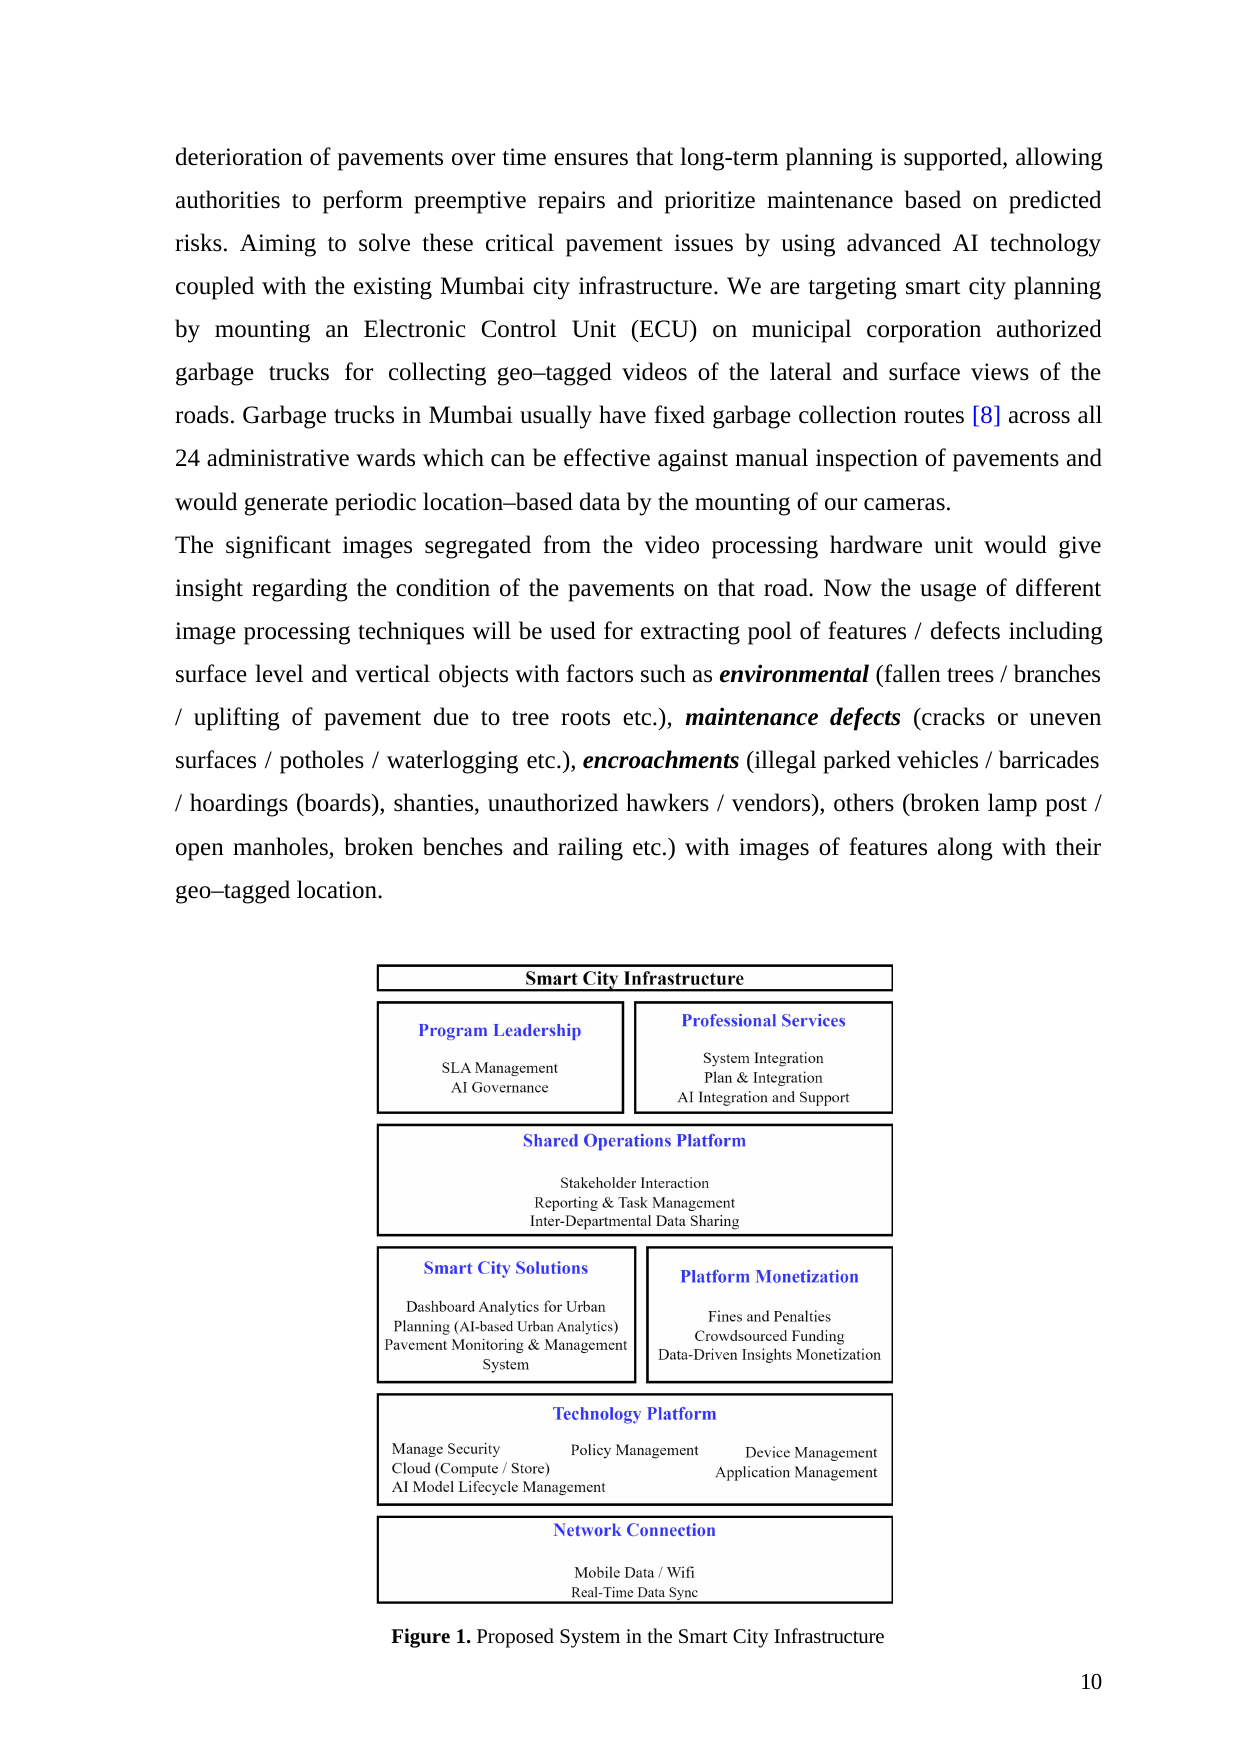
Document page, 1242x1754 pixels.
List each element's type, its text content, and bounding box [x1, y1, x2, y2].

text / uplifting of pavement due to tree roots etc.), maintenance defects (cracks or uneven surfaces / potholes / waterlogging etc.), encroachments (illegal parked vehicles / barricades [175, 702, 1102, 774]
text / hoardings (boards), shanties, unauthorized hawkers / vendors), others (broken lamp post / open manholes, broken benches and railing etc.) with images of features along with their geo–tagged location. [175, 788, 1103, 903]
text The significant images segregated from the video processing hardware unit would give insight regarding the condition of the pavements on that road. Now the usage of different image processing techniques will be used for extracting pool of features / defects including surface level and vertical objects with factors such as environmental (fallen trees / branches [175, 530, 1103, 688]
text deterioration of pavements over time ensures that long-term planning is supported, allowing authorities to perform preemptive repairs and prioritize maintenance based on predicted risks. Aiming to solve these critical pavement issues by using advanced AI technology coupled with the existing Mumbai city infrastructure. We are targeting smart city planning by mounting an Electronic Control Unit (ECU) on municipal corporation authorized garbage trucks for collecting geo–tagged videos of the lateral and surface views of the roads. Garbage trucks in Mumbai usually have fixed garbage collection routes [8] across all 24 administrative wards which can be effective against manual inspection of pavements and would generate periodic location–based data by the mounting of our cameras. [175, 142, 1103, 515]
picture [376, 964, 893, 1604]
